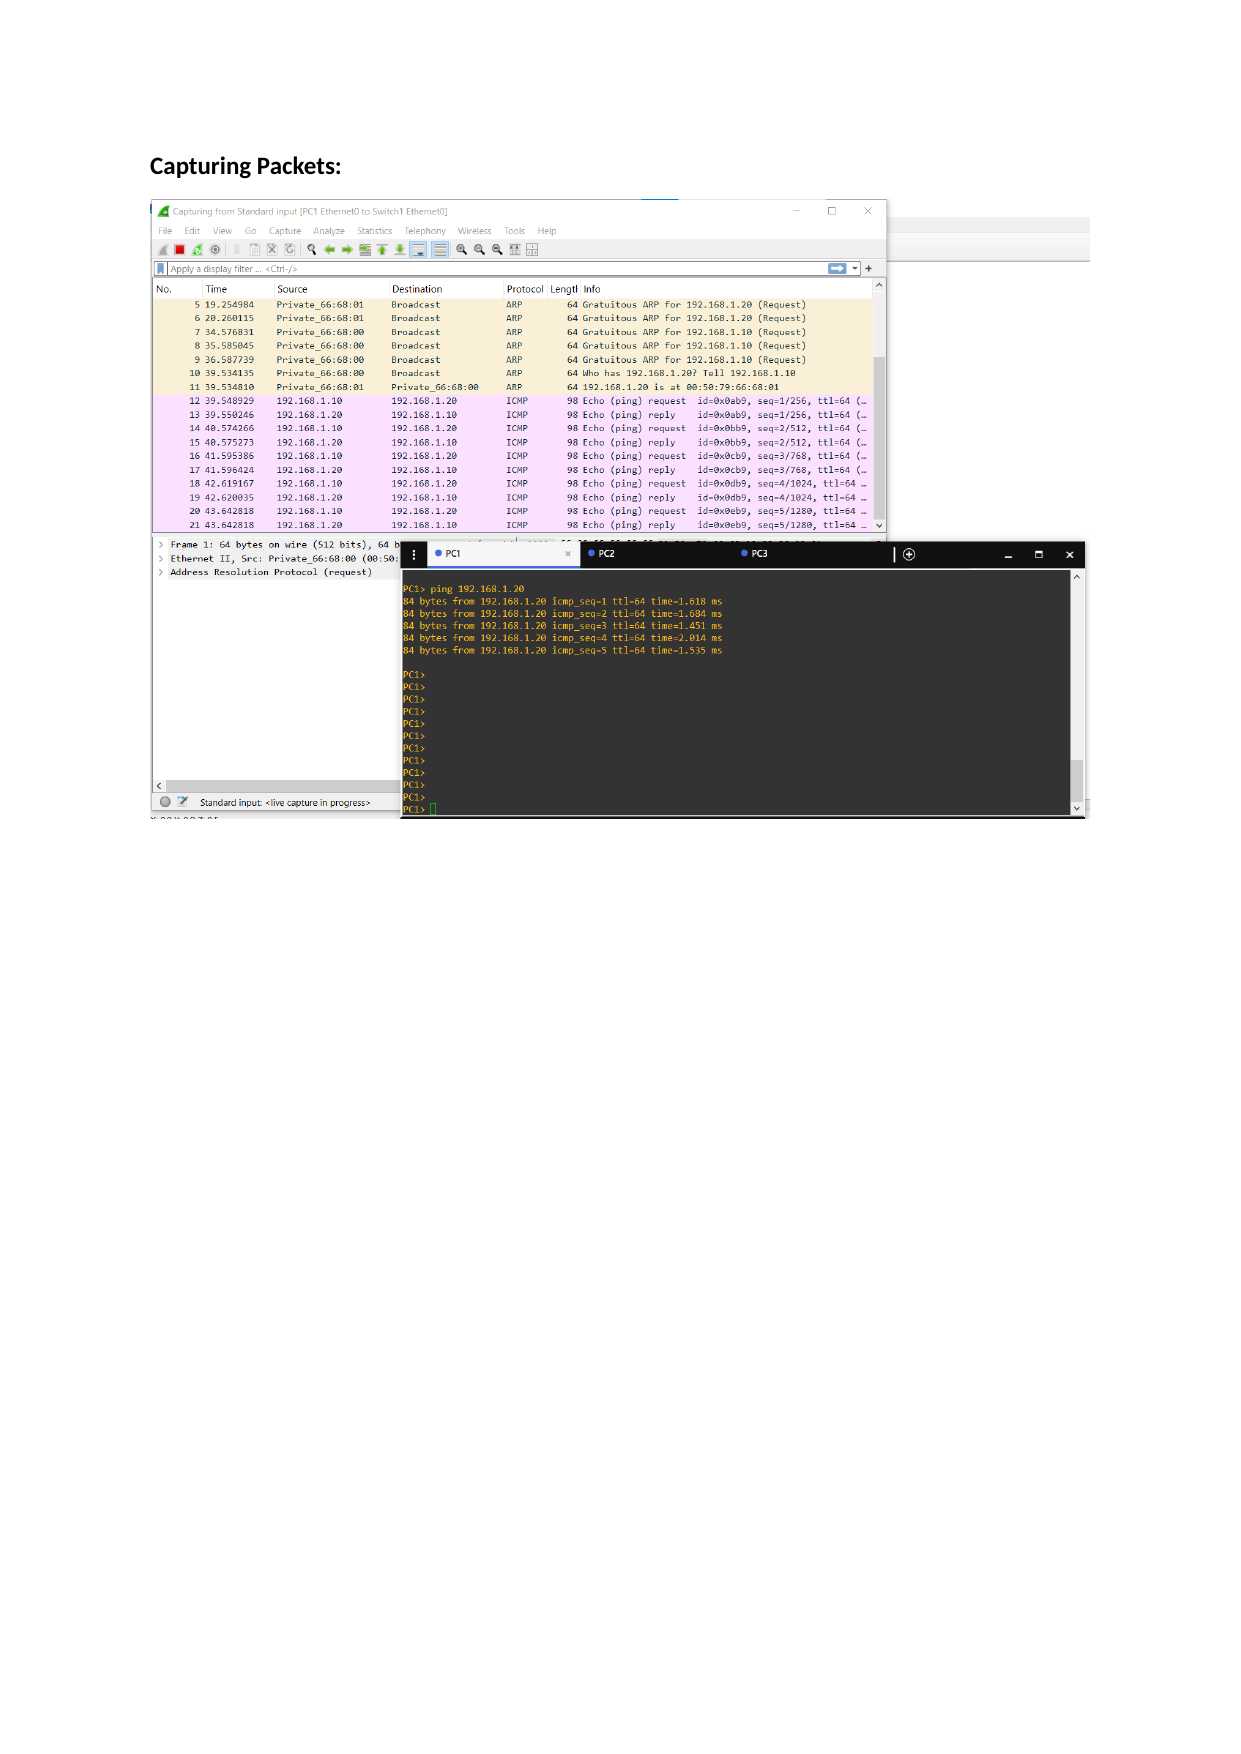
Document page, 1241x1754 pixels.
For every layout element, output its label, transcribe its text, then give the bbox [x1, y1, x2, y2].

text Capturing Packets: [150, 150, 1090, 181]
picture [150, 199, 1091, 819]
